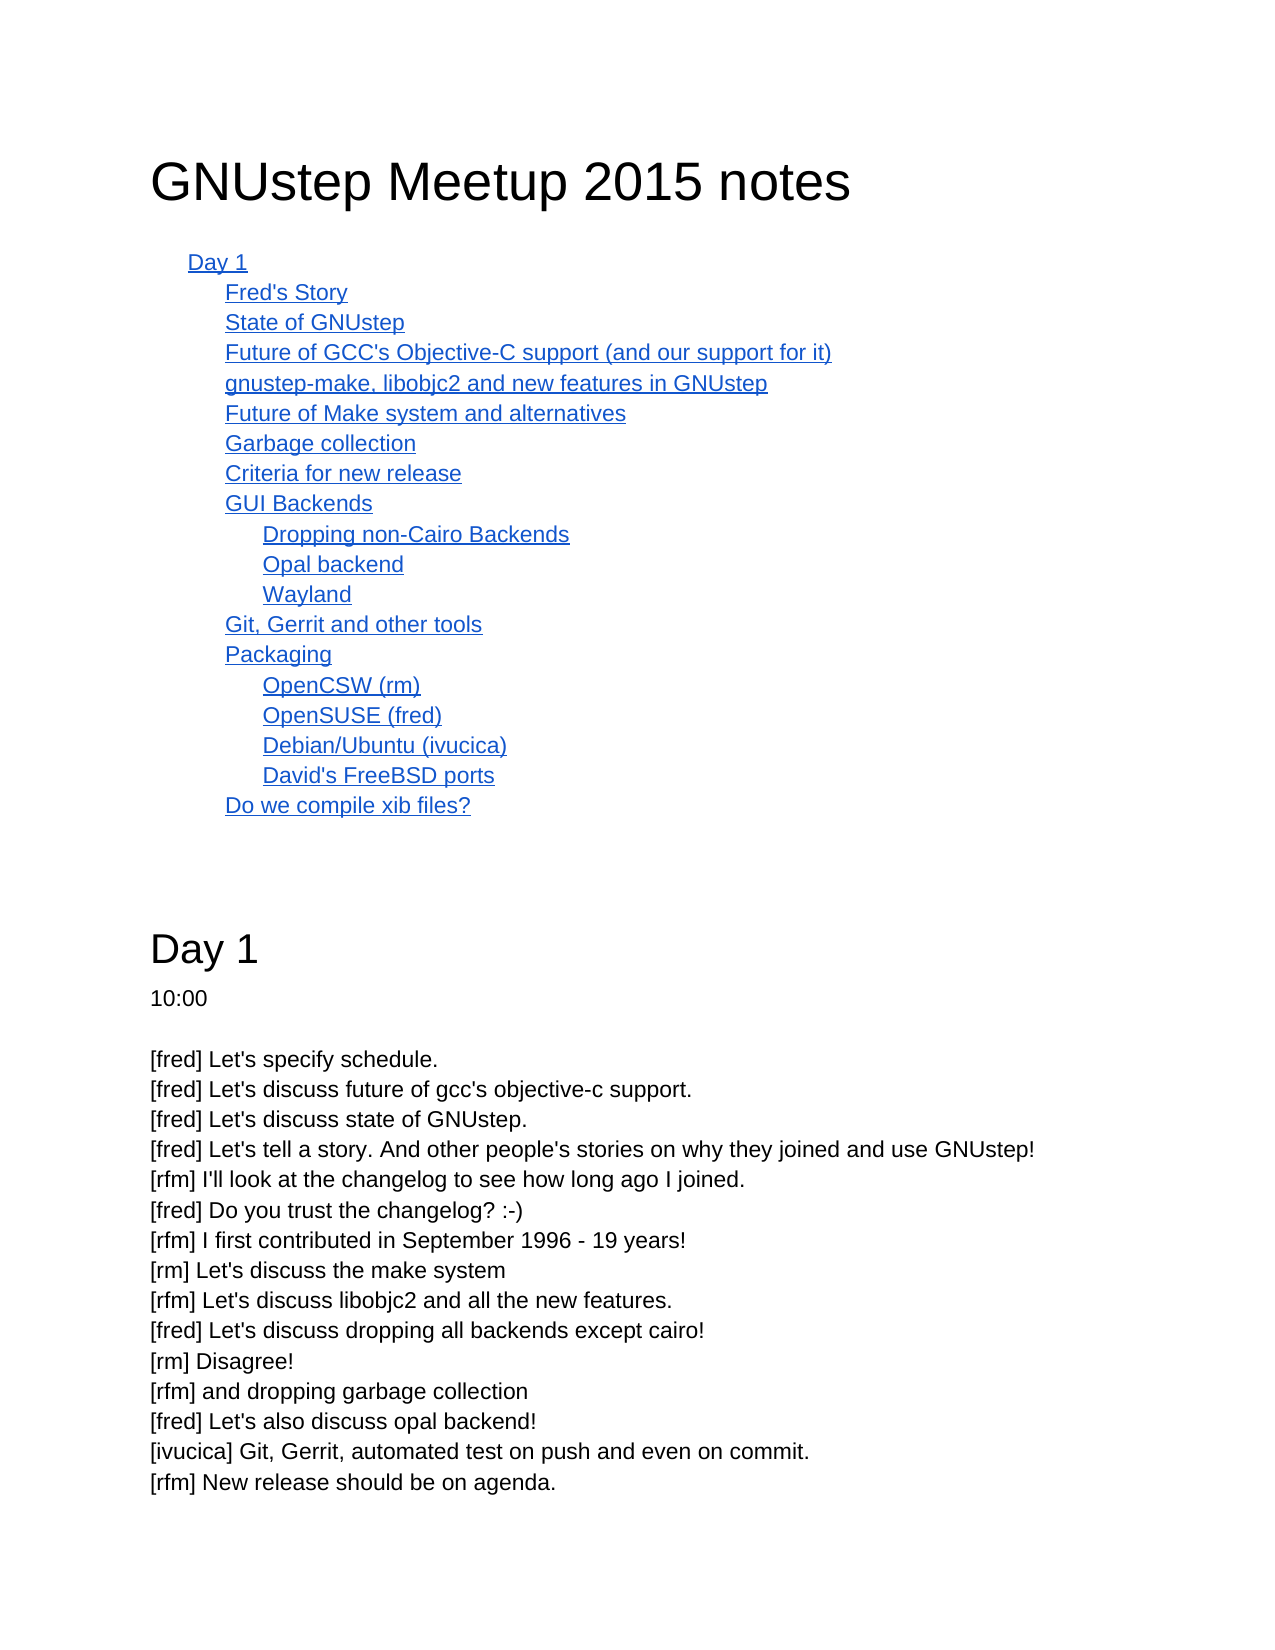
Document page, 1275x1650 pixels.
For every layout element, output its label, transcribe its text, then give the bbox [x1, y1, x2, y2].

text [rfm] and dropping garbage collection [150, 1378, 1125, 1404]
text [rm] Disagree! [150, 1348, 1125, 1374]
text [ivucica] Git, Gerrit, automated test on push and even on commit. [150, 1438, 1125, 1465]
text [fred] Let's discuss state of GNUstep. [150, 1106, 1125, 1132]
text [fred] Let's also discuss opal backend! [150, 1408, 1125, 1434]
text [fred] Let's discuss dropping all backends except cairo! [150, 1317, 1125, 1344]
subtitle Day 1 [150, 925, 1125, 973]
text [rfm] I'll look at the changelog to see how long ago I joined. [150, 1166, 1125, 1193]
text [fred] Do you trust the changelog? :-) [150, 1197, 1125, 1223]
text [fred] Let's discuss future of gcc's objective-c support. [150, 1076, 1125, 1102]
text [rfm] Let's discuss libobjc2 and all the new features. [150, 1287, 1125, 1314]
text [rm] Let's discuss the make system [150, 1257, 1125, 1283]
text 10:00 [150, 985, 1125, 1012]
text [rfm] New release should be on agenda. [150, 1468, 1125, 1495]
text [rfm] I first contributed in September 1996 - 19 years! [150, 1227, 1125, 1253]
text [fred] Let's tell a story. And other people's stories on why they joined and use GNUstep! [150, 1136, 1125, 1163]
title GNUstep Meetup 2015 notes [150, 150, 1125, 212]
text [fred] Let's specify schedule. [150, 1046, 1125, 1072]
